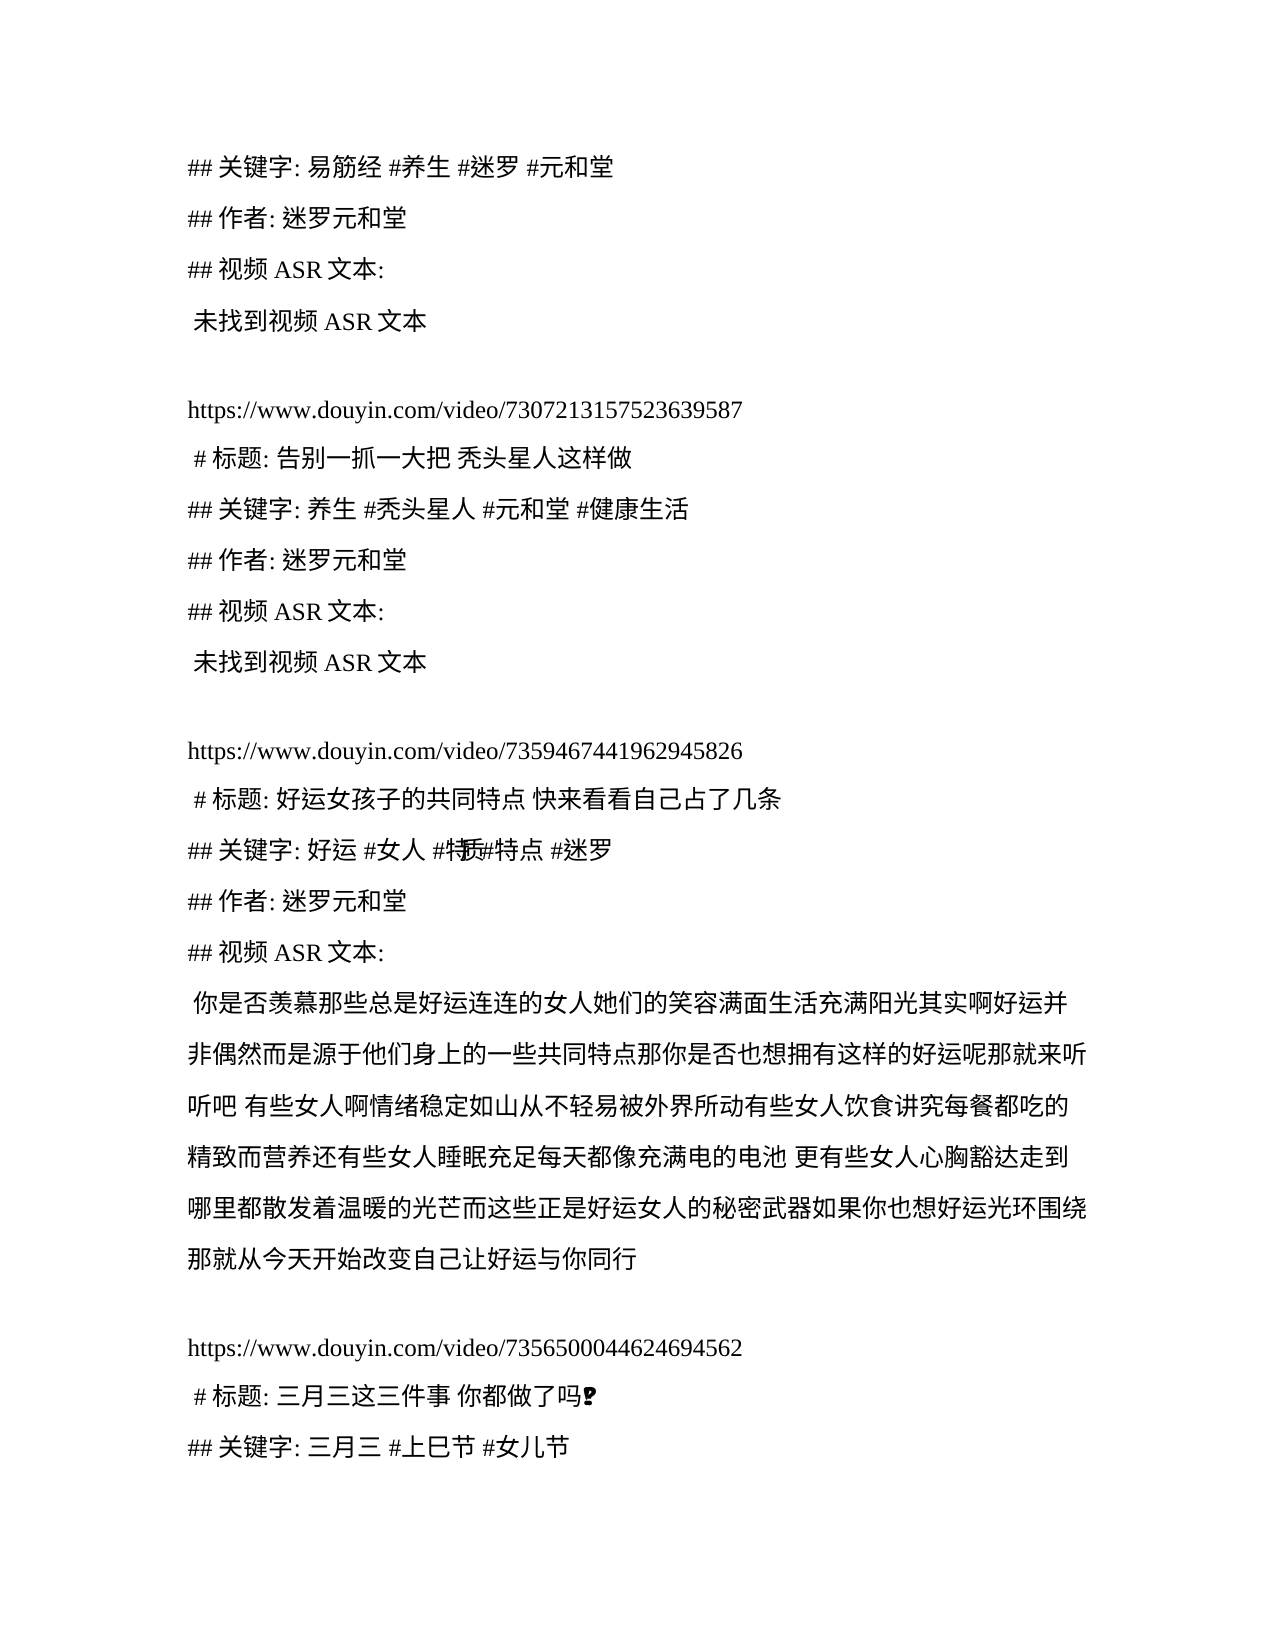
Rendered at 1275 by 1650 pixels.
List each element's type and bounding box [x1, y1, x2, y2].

text [187, 150, 1087, 1464]
